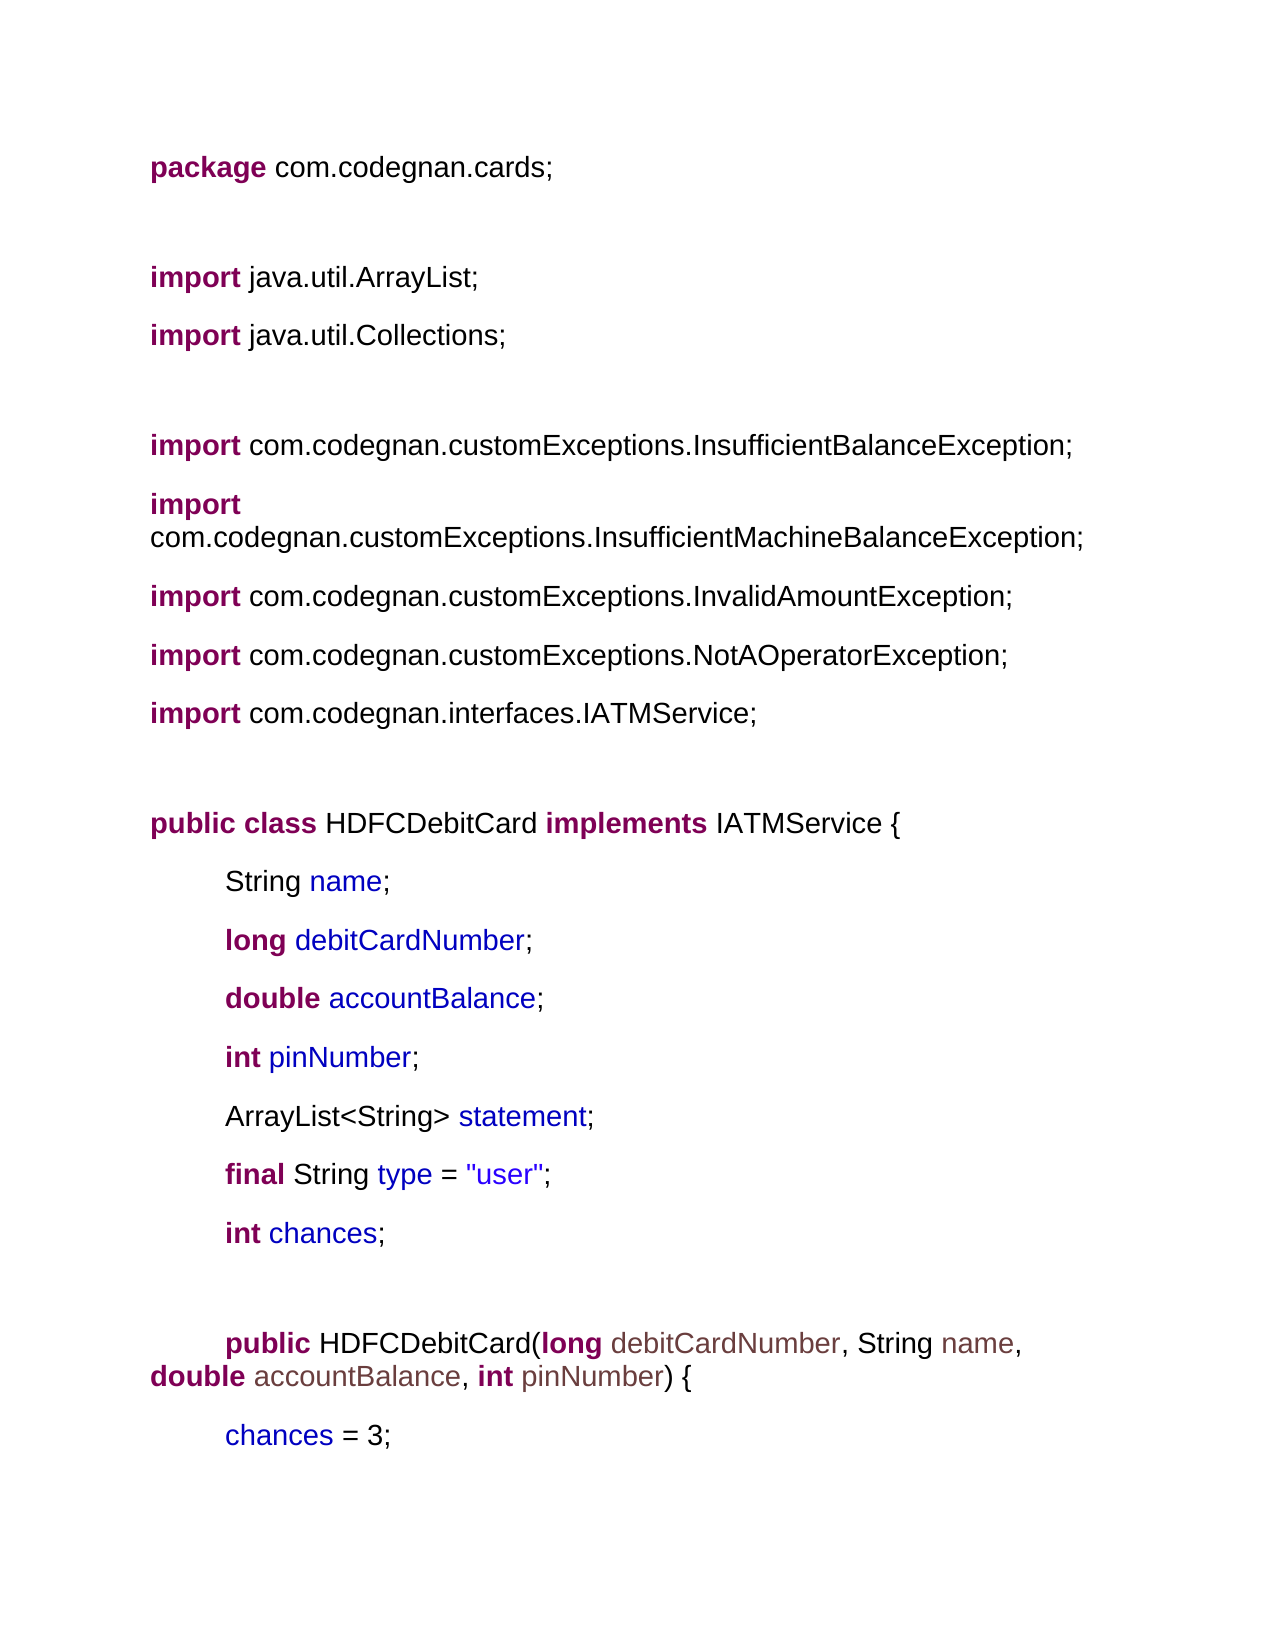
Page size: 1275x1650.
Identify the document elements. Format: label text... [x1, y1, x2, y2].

text import com.codegnan.customExceptions.NotAOperatorException; [150, 637, 1125, 671]
text chances = 3; [150, 1418, 1125, 1451]
text ArrayList<String> statement; [150, 1099, 1125, 1132]
text final String type = "user"; [150, 1157, 1125, 1191]
text package com.codegnan.cards; [150, 150, 1125, 183]
text import java.util.ArrayList; [150, 260, 1125, 293]
text public HDFCDebitCard(long debitCardNumber, String name, double accountBalance, int pinNumber) { [150, 1326, 1125, 1393]
text double accountBalance; [150, 982, 1125, 1015]
text import com.codegnan.customExceptions.InvalidAmountException; [150, 579, 1125, 612]
text import com.codegnan.customExceptions.InsufficientBalanceException; [150, 428, 1125, 462]
text import com.codegnan.customExceptions.InsufficientMachineBalanceException; [150, 487, 1125, 554]
text public class HDFCDebitCard implements IATMService { [150, 806, 1125, 839]
text long debitCardNumber; [150, 923, 1125, 957]
text String name; [150, 864, 1125, 898]
text import com.codegnan.interfaces.IATMService; [150, 696, 1125, 729]
text import java.util.Collections; [150, 318, 1125, 352]
text int pinNumber; [150, 1040, 1125, 1074]
text int chances; [150, 1216, 1125, 1249]
